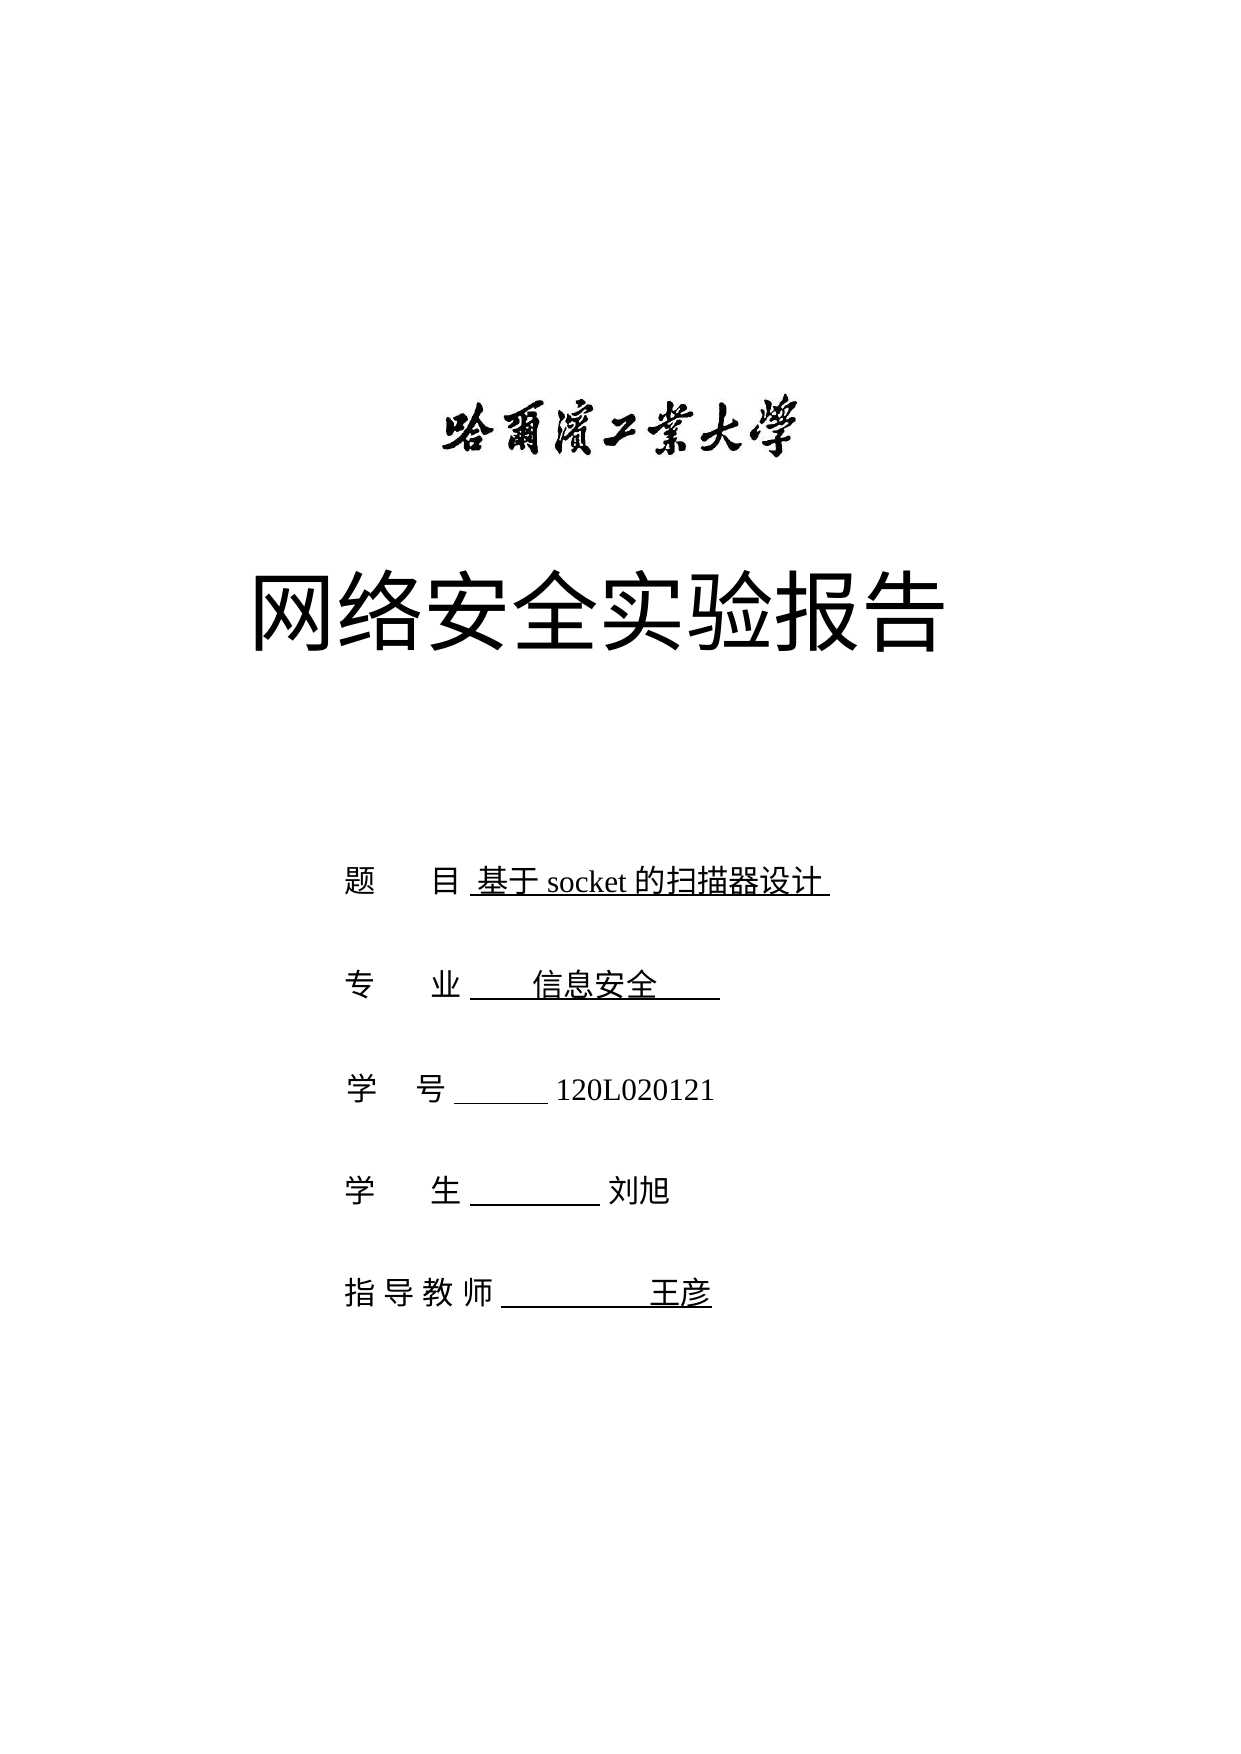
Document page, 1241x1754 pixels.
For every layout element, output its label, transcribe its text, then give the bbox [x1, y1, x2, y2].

text 题 目 基于 socket 的扫描器设计 [344, 856, 1141, 901]
text 专 业 信息安全 [344, 960, 1141, 1005]
text 学 生 刘旭 [344, 1166, 1141, 1211]
text 网络安全实验报告 [112, 543, 948, 670]
picture [431, 392, 808, 461]
text 学 号 120L020121 [346, 1064, 1141, 1109]
text 指 导 教 师 王彦 [344, 1268, 1141, 1313]
